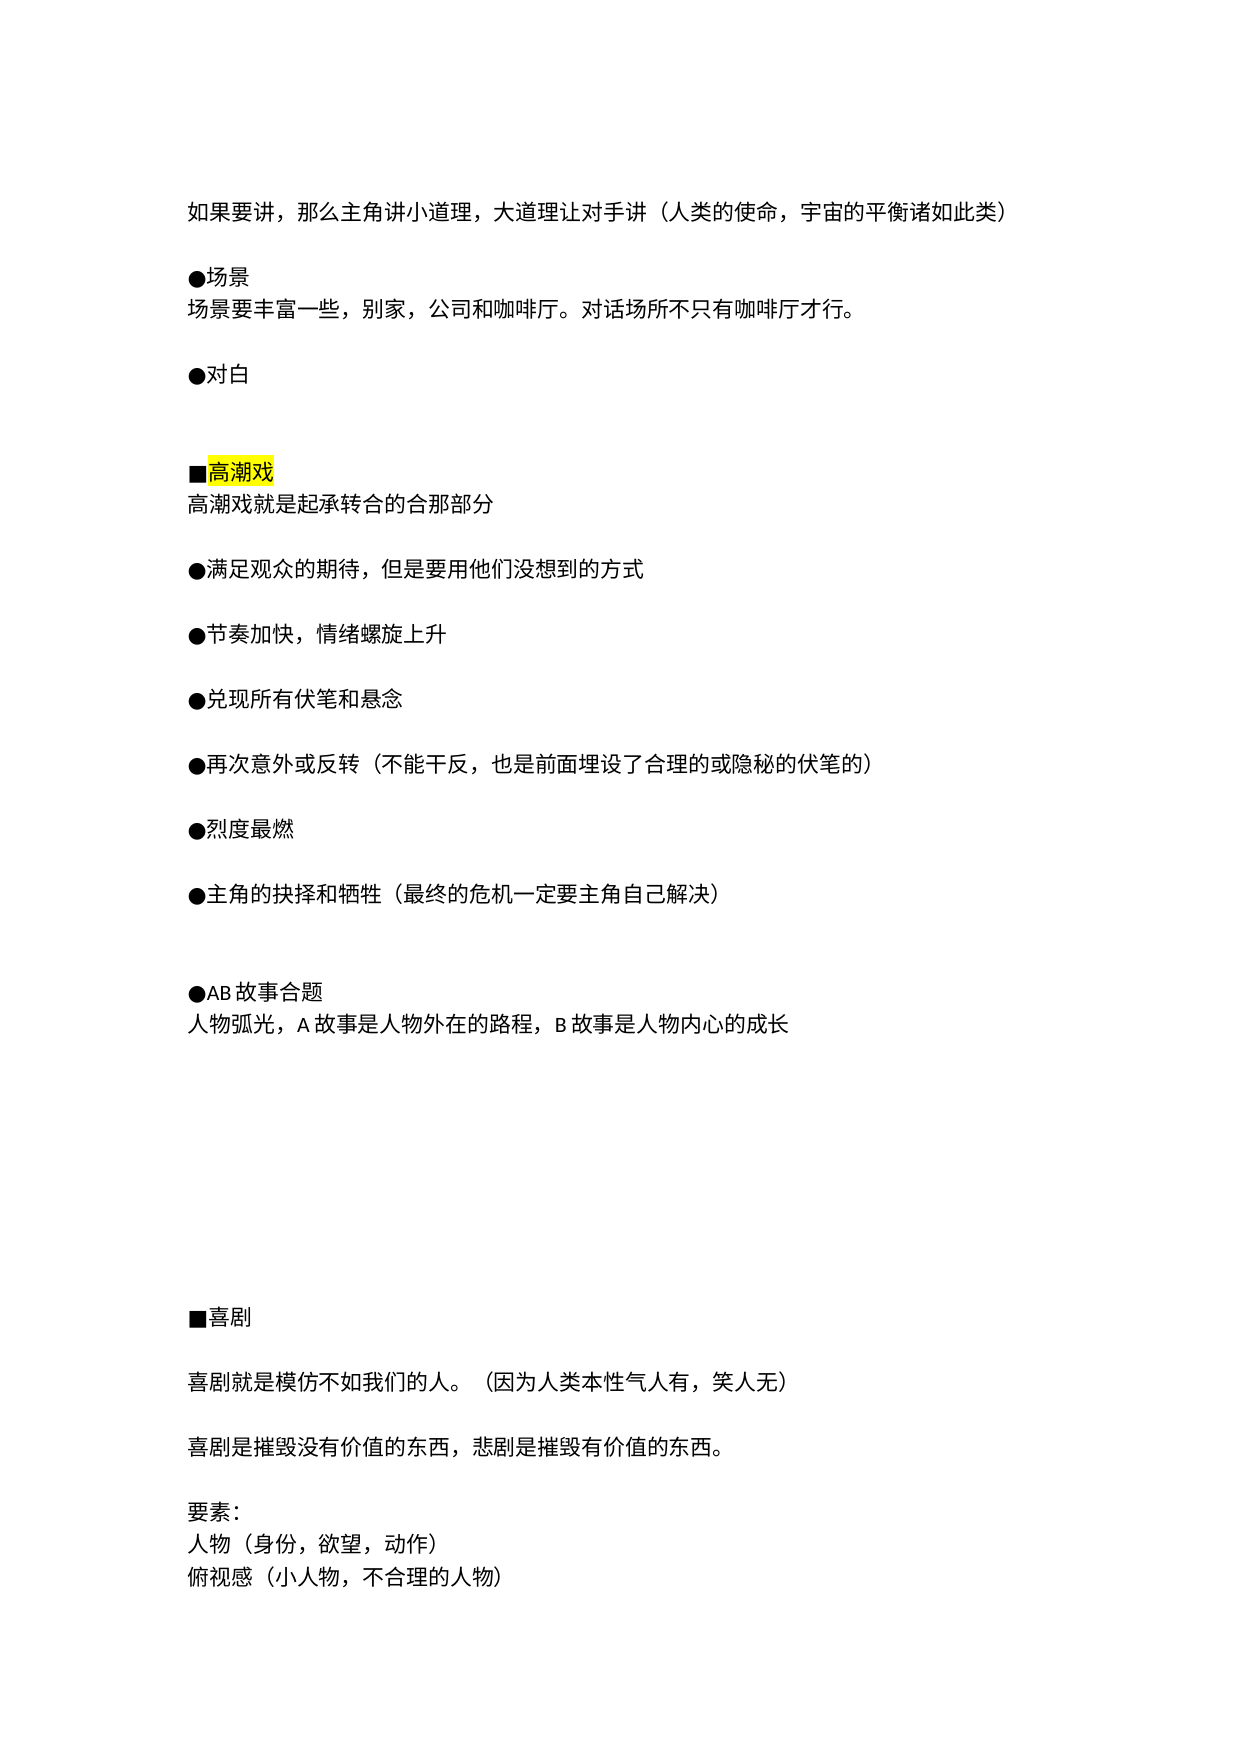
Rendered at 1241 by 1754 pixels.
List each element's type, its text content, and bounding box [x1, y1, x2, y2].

text ●兑现所有伏笔和悬念 [187, 682, 1053, 714]
text 喜剧是摧毁没有价值的东西，悲剧是摧毁有价值的东西。 [187, 1429, 1053, 1462]
text 场景要丰富一些，别家，公司和咖啡厅。对话场所不只有咖啡厅才行。 [187, 292, 1053, 324]
text ●烈度最燃 [187, 812, 1053, 844]
text ●节奏加快，情绪螺旋上升 [187, 617, 1053, 649]
text ●主角的抉择和牺牲（最终的危机一定要主角自己解决） [187, 877, 1053, 909]
text ■高潮戏 [187, 454, 1053, 487]
text 高潮戏就是起承转合的合那部分 [187, 487, 1053, 519]
text 人物弧光，A故事是人物外在的路程，B故事是人物内心的成长 [187, 1007, 1053, 1039]
text 喜剧就是模仿不如我们的人。（因为人类本性气人有，笑人无） [187, 1364, 1053, 1397]
text ●满足观众的期待，但是要用他们没想到的方式 [187, 552, 1053, 584]
text 如果要讲，那么主角讲小道理，大道理让对手讲（人类的使命，宇宙的平衡诸如此类） [187, 194, 1053, 227]
text 俯视感（小人物，不合理的人物） [187, 1559, 1053, 1592]
text 要素： [187, 1494, 1053, 1527]
text ●再次意外或反转（不能干反，也是前面埋设了合理的或隐秘的伏笔的） [187, 747, 1053, 779]
text 人物（身份，欲望，动作） [187, 1527, 1053, 1559]
text ■喜剧 [187, 1299, 1053, 1332]
text ●对白 [187, 357, 1053, 389]
text ●场景 [187, 259, 1053, 292]
text ●AB故事合题 [187, 974, 1053, 1007]
